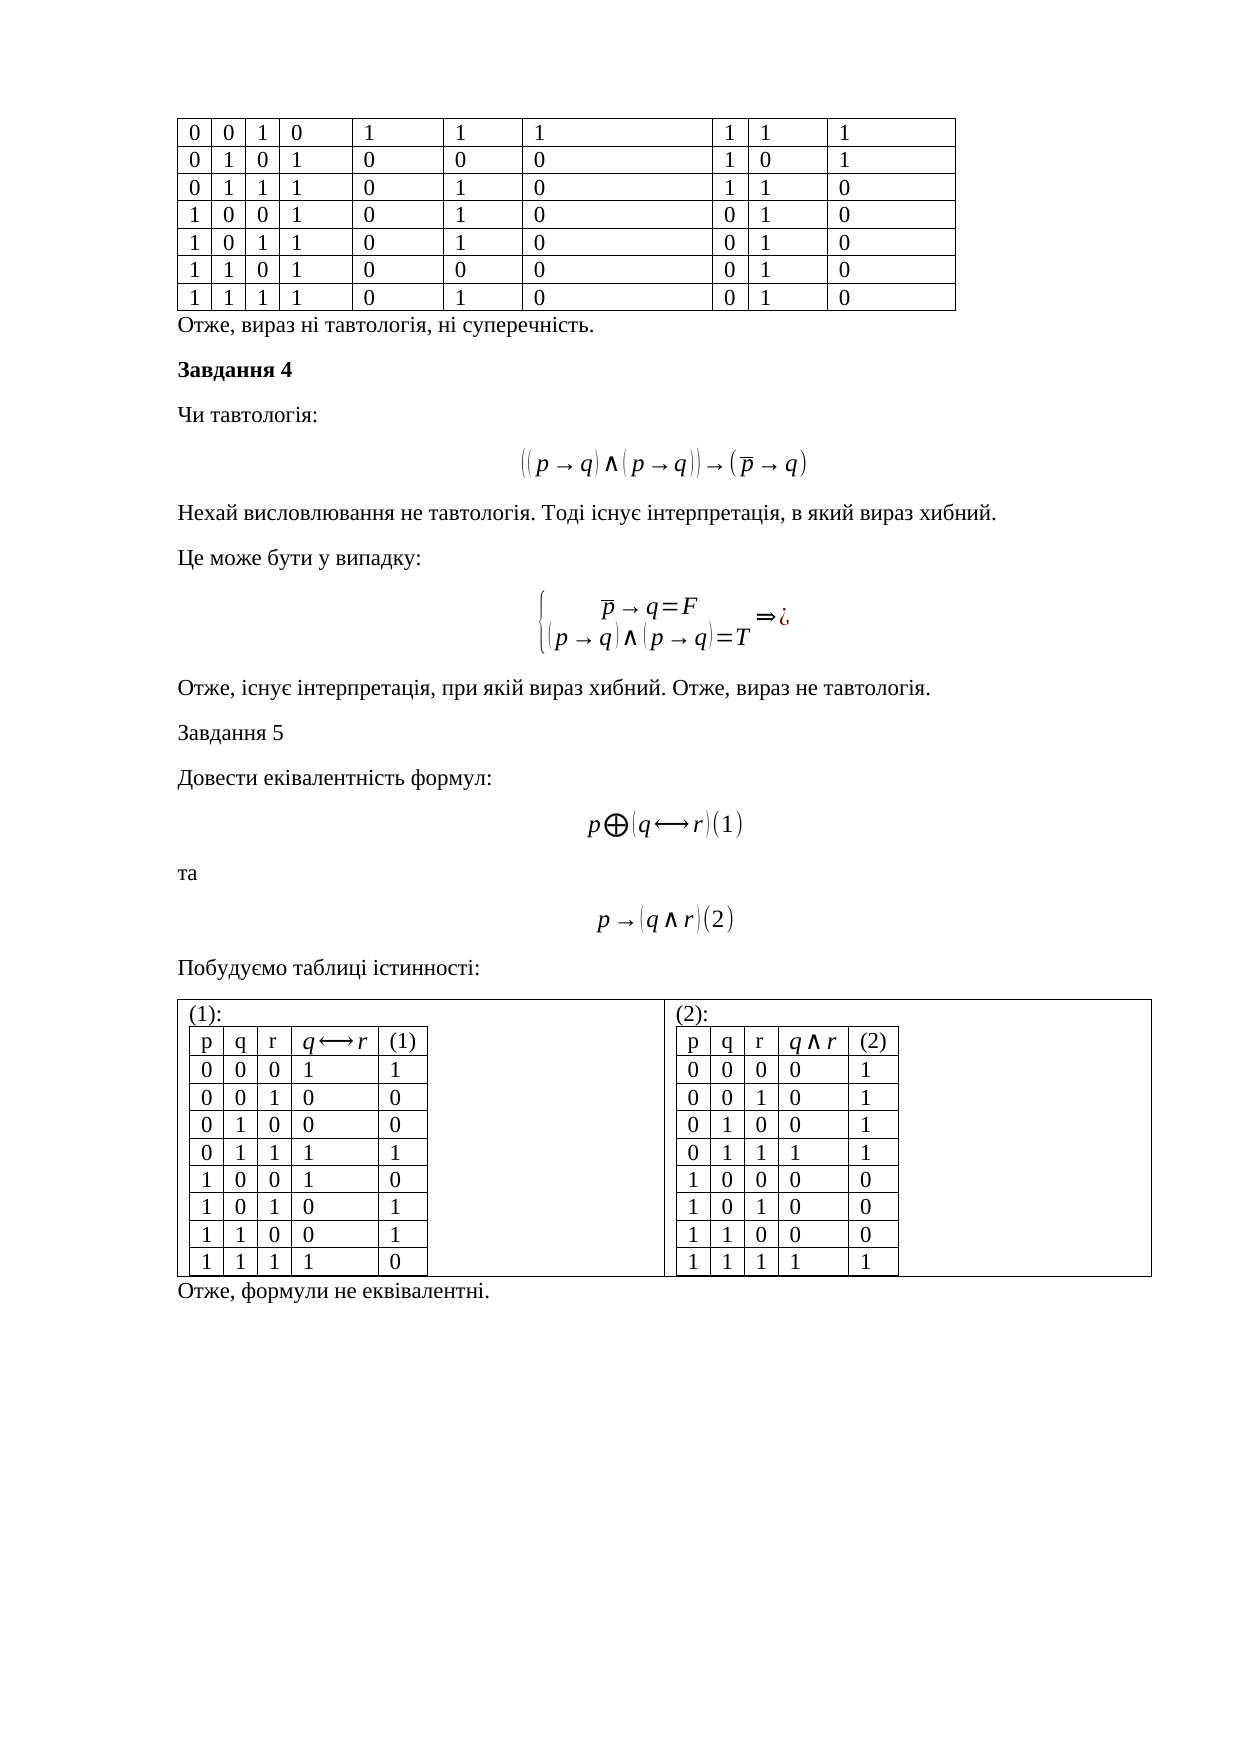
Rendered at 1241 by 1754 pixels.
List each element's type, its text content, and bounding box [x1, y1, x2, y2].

text Отже, вираз ні тавтологія, ні суперечність. [177, 311, 1152, 337]
text Отже, існує інтерпретація, при якій вираз хибний. Отже, вираз не тавтологія. [177, 674, 1152, 700]
table_cell 0 [353, 147, 443, 173]
table_cell 0 [713, 229, 748, 255]
table_cell 1 [444, 229, 522, 255]
table_cell 0 [749, 147, 827, 173]
table_cell 1 [444, 119, 522, 146]
table_cell 0 [212, 119, 245, 146]
text та [177, 859, 1152, 885]
table_cell 0 [828, 256, 955, 282]
table_cell 0 [178, 174, 211, 200]
table_cell 1 [828, 147, 955, 173]
text Довести еківалентність формул: [177, 764, 1152, 790]
table_cell 1 [523, 119, 712, 146]
table_cell 0 [828, 284, 955, 310]
table_cell 1 [749, 256, 827, 282]
text Побудуємо таблиці істинності: [177, 954, 1152, 980]
table_cell 1 [713, 119, 748, 146]
table_cell 0 [246, 147, 279, 173]
table_cell 0 [828, 229, 955, 255]
table_cell 1 [353, 119, 443, 146]
table_cell 0 [523, 201, 712, 228]
table_cell 0 [353, 174, 443, 200]
text Нехай висловлювання не тавтологія. Тоді існує інтерпретація, в який вираз хибний. [177, 499, 1152, 525]
table_cell 0 [353, 201, 443, 228]
table_cell 0 [353, 284, 443, 310]
table_cell 0 [523, 284, 712, 310]
table_cell 0 [523, 256, 712, 282]
table_cell 1 [212, 256, 245, 282]
text Це може бути у випадку: [177, 544, 1152, 571]
table_cell 1 [212, 147, 245, 173]
table_cell 1 [713, 174, 748, 200]
table_cell 1 [280, 284, 352, 310]
table_cell 1 [749, 174, 827, 200]
table_cell 0 [713, 284, 748, 310]
table_cell 1 [178, 284, 211, 310]
table_cell 1 [749, 119, 827, 146]
table_cell 1 [246, 229, 279, 255]
table_cell 0 [280, 119, 352, 146]
table_cell 1 [246, 174, 279, 200]
table_cell 0 [353, 229, 443, 255]
table_cell 1 [178, 229, 211, 255]
table_cell 0 [713, 256, 748, 282]
table_cell 0 [523, 229, 712, 255]
table_cell 1 [212, 174, 245, 200]
table_cell 1 [212, 284, 245, 310]
table_cell 0 [828, 174, 955, 200]
table_cell 1 [749, 201, 827, 228]
table_header (2): [665, 1000, 1151, 1276]
table_cell 1 [280, 229, 352, 255]
table_cell 1 [280, 174, 352, 200]
table_cell 0 [828, 201, 955, 228]
table_cell 0 [444, 256, 522, 282]
table_cell 1 [246, 284, 279, 310]
table_cell 0 [178, 147, 211, 173]
table_cell 1 [280, 147, 352, 173]
table_cell 1 [749, 229, 827, 255]
table_cell 1 [444, 201, 522, 228]
table_cell 0 [246, 201, 279, 228]
table_cell 1 [280, 256, 352, 282]
table_cell 0 [246, 256, 279, 282]
text Отже, формули не еквівалентні. [177, 1277, 1152, 1303]
table_cell 1 [749, 284, 827, 310]
table_cell 0 [444, 147, 522, 173]
table_header (1): [178, 1000, 664, 1276]
table_cell 0 [178, 119, 211, 146]
table_cell 1 [280, 201, 352, 228]
text Чи тавтологія: [177, 401, 1152, 427]
table_cell 0 [353, 256, 443, 282]
table_cell 1 [246, 119, 279, 146]
table_cell 1 [178, 201, 211, 228]
table_cell 1 [178, 256, 211, 282]
table_cell 1 [444, 284, 522, 310]
table_cell 1 [828, 119, 955, 146]
table_cell 0 [523, 147, 712, 173]
table_cell 0 [523, 174, 712, 200]
table_cell 0 [713, 201, 748, 228]
table_cell 0 [212, 201, 245, 228]
table_cell 1 [444, 174, 522, 200]
text Завдання 4 [177, 356, 1152, 382]
table_cell 0 [212, 229, 245, 255]
text Завдання 5 [177, 719, 1152, 745]
table_cell 1 [713, 147, 748, 173]
